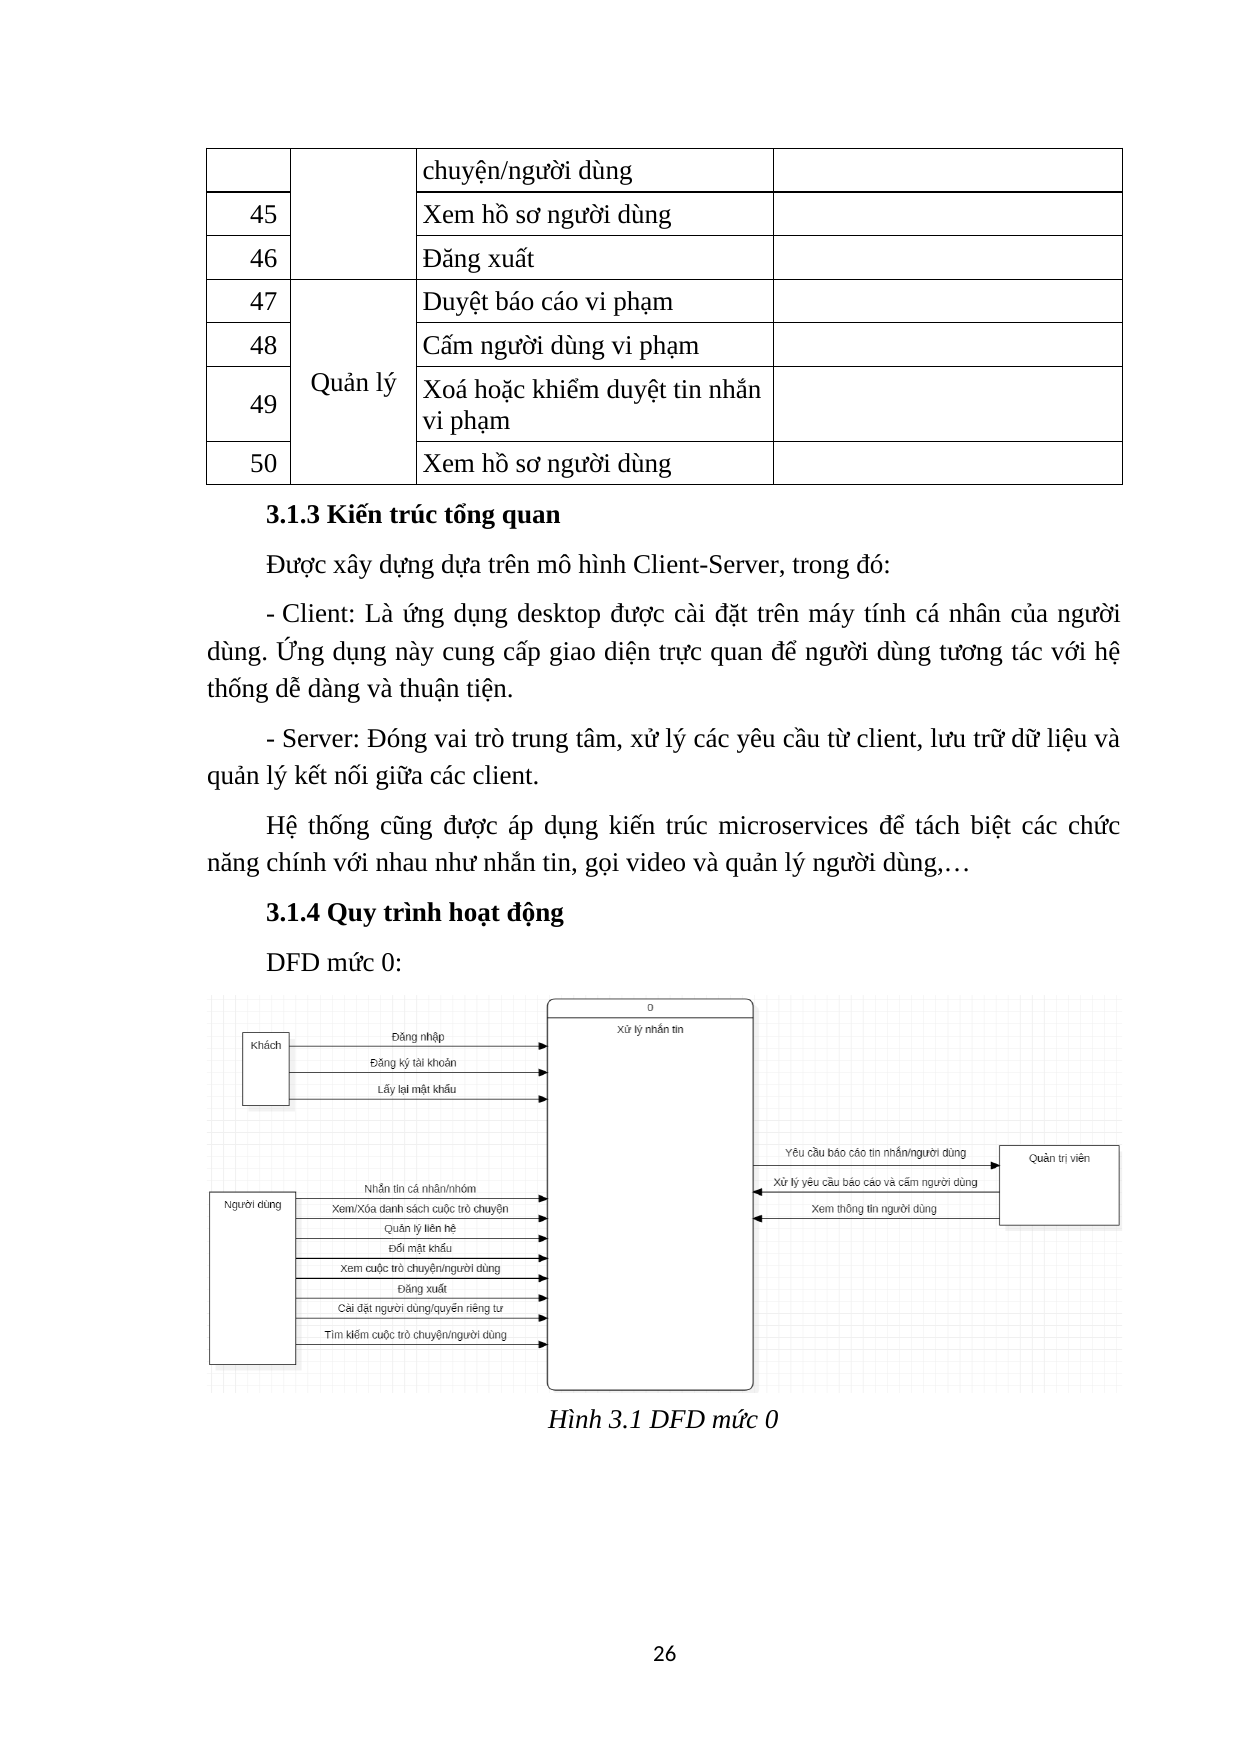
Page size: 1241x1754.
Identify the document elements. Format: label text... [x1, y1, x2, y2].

table_cell [774, 442, 1122, 484]
table_cell [207, 367, 290, 441]
table_cell Tìm kiếm cuộc trò chuyện/người dùng [417, 149, 773, 191]
text Hệ thống cũng được áp dụng kiến trúc microservices để tách biệt các chức năng chính với nhau như nhắn tin, gọi video và quản lý người dùng,… [207, 809, 1122, 877]
text Hình 3.1 DFD mức 0 [207, 1403, 1122, 1434]
table_cell [207, 236, 290, 279]
table_cell Xem hồ sơ người dùng [417, 193, 773, 235]
subtitle 3.1.4 Quy trình hoạt động [207, 896, 1122, 927]
list Client: Là ứng dụng desktop được cài đặt trên máy tính cá nhân của người dùng. Ứng dụng này cung cấp giao diện trực quan để người dùng tương tác với hệ thống dễ dàng và thuận tiện. [207, 597, 1122, 703]
table_cell [774, 367, 1122, 441]
text Được xây dựng dựa trên mô hình Client-Server, trong đó: [207, 548, 1122, 579]
table_cell [207, 193, 290, 235]
table_cell Xem hồ sơ người dùng [417, 442, 773, 484]
table_cell [207, 149, 290, 191]
table_cell [774, 236, 1122, 279]
table_cell Duyệt báo cáo vi phạm [417, 280, 773, 322]
table_cell Đăng xuất [417, 236, 773, 279]
table_cell [774, 149, 1122, 191]
table_cell [207, 280, 290, 322]
table_cell Xoá hoặc khiểm duyệt tin nhắn vi phạm [417, 367, 773, 441]
text DFD mức 0: [207, 946, 1122, 977]
table_cell [207, 323, 290, 366]
table_cell [207, 442, 290, 484]
subtitle 3.1.3 Kiến trúc tổng quan [207, 498, 1122, 529]
table_cell [774, 323, 1122, 366]
table_cell [774, 193, 1122, 235]
table_cell Quản lý [291, 280, 416, 484]
table_cell [774, 280, 1122, 322]
table_cell Cấm người dùng vi phạm [417, 323, 773, 366]
picture [206, 995, 1123, 1393]
list Server: Đóng vai trò trung tâm, xử lý các yêu cầu từ client, lưu trữ dữ liệu và quản lý kết nối giữa các client. [207, 722, 1122, 790]
